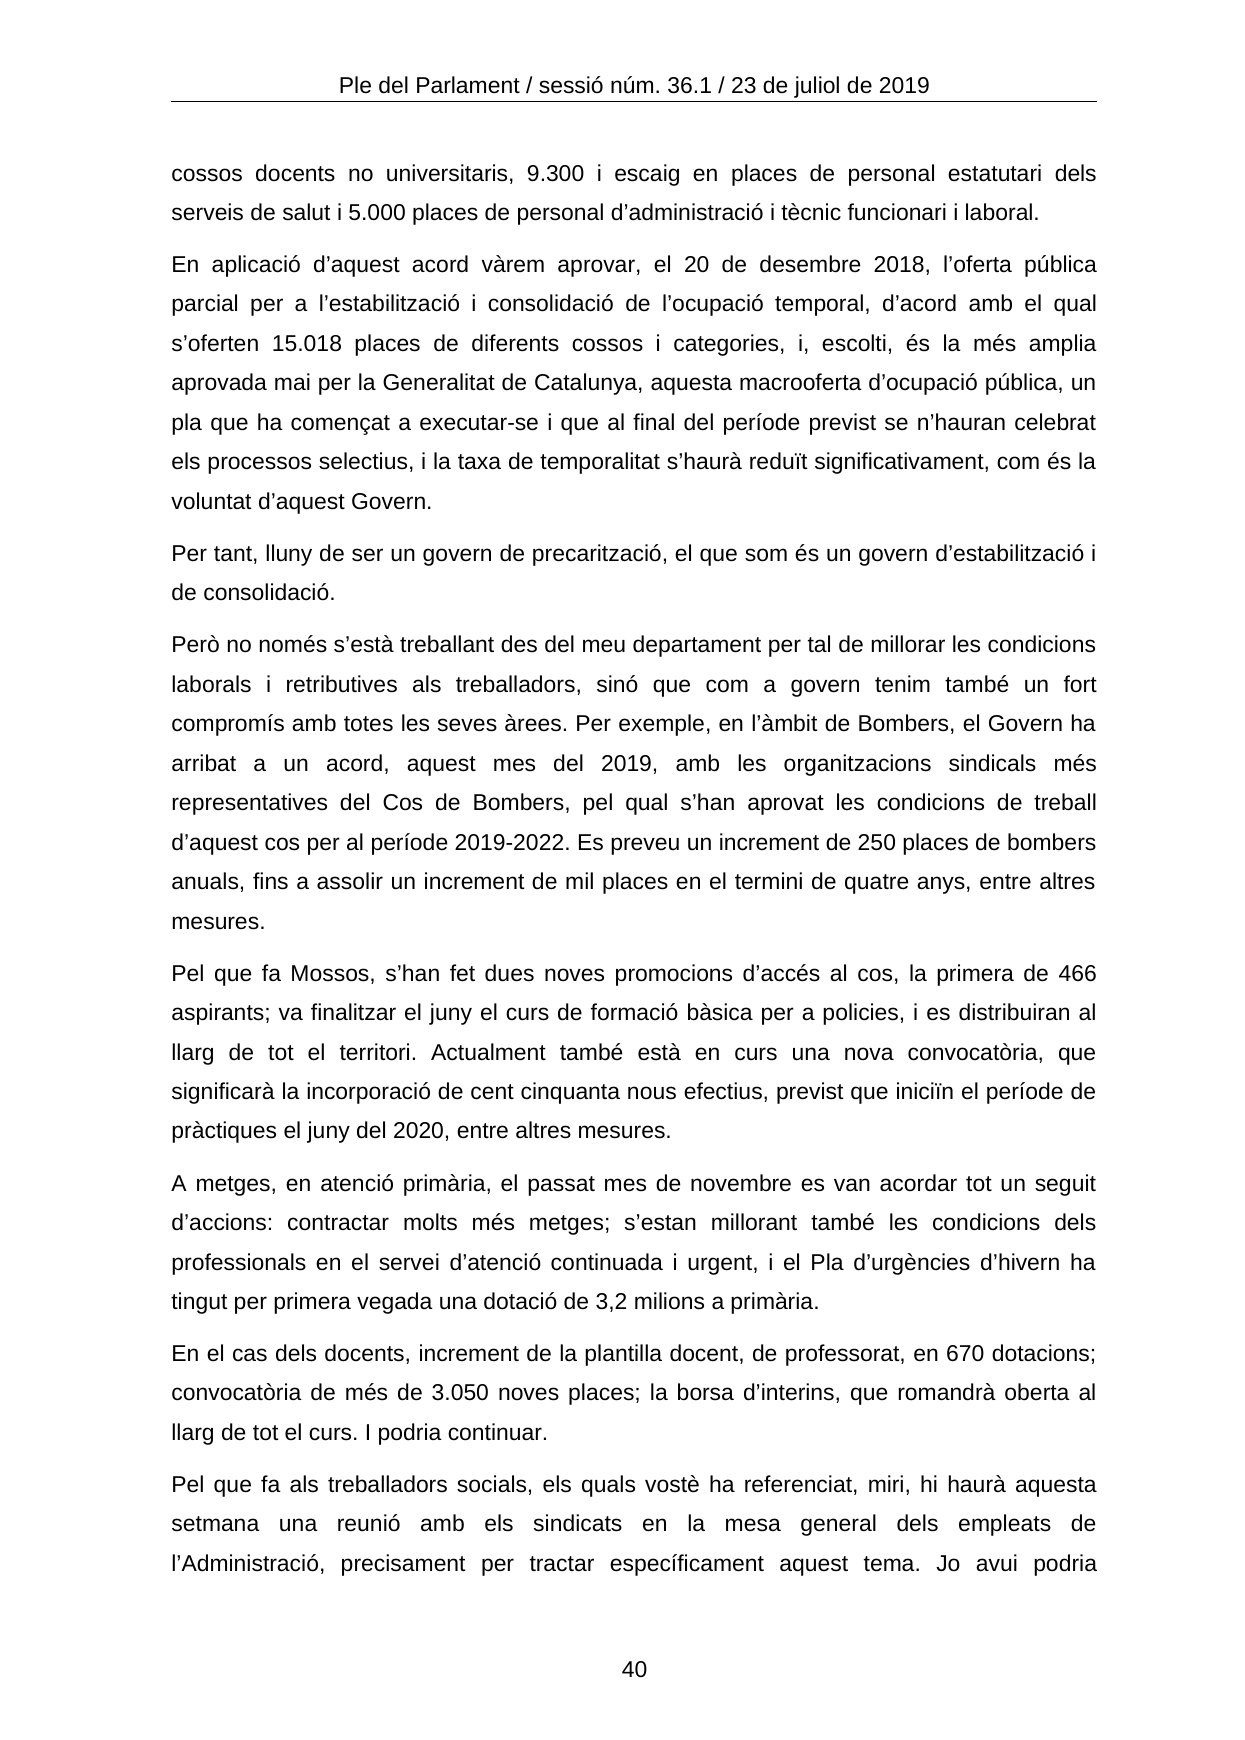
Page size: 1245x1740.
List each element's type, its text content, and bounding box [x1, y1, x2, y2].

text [171, 1471, 1097, 1576]
text Per tant, lluny de ser un govern de precarització, el que som és un govern d’estabilització i de consolidació. [171, 540, 1097, 606]
text En aplicació d’aquest acord vàrem aprovar, el 20 de desembre 2018, l’oferta pública parcial per a l’estabilització i consolidació de l’ocupació temporal, d’acord amb el qual s’oferten 15.018 places de diferents cossos i categories, i, escolti, és la més amplia aprovada mai per la Generalitat de Catalunya, aquesta macrooferta d’ocupació pública, un pla que ha començat a executar-se i que al final del període previst se n’hauran celebrat els processos selectius, i la taxa de temporalitat s’haurà reduït significativament, com és la voluntat d’aquest Govern. [171, 251, 1097, 514]
text A metges, en atenció primària, el passat mes de novembre es van acordar tot un seguit d’accions: contractar molts més metges; s’estan millorant també les condicions dels professionals en el servei d’atenció continuada i urgent, i el Pla d’urgències d’hivern ha tingut per primera vegada una dotació de 3,2 milions a primària. [171, 1169, 1097, 1314]
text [171, 159, 1097, 225]
text Pel que fa Mossos, s’han fet dues noves promocions d’accés al cos, la primera de 466 aspirants; va finalitzar el juny el curs de formació bàsica per a policies, i es distribuiran al llarg de tot el territori. Actualment també està en curs una nova convocatòria, que significarà la incorporació de cent cinquanta nous efectius, previst que iniciïn el període de pràctiques el juny del 2020, entre altres mesures. [171, 959, 1097, 1144]
text En el cas dels docents, increment de la plantilla docent, de professorat, en 670 dotacions; convocatòria de més de 3.050 noves places; la borsa d’interins, que romandrà oberta al llarg de tot el curs. I podria continuar. [171, 1340, 1097, 1445]
text Però no només s’està treballant des del meu departament per tal de millorar les condicions laborals i retributives als treballadors, sinó que com a govern tenim també un fort compromís amb totes les seves àrees. Per exemple, en l’àmbit de Bombers, el Govern ha arribat a un acord, aquest mes del 2019, amb les organitzacions sindicals més representatives del Cos de Bombers, pel qual s’han aprovat les condicions de treball d’aquest cos per al període 2019-2022. Es preveu un increment de 250 places de bombers anuals, fins a assolir un increment de mil places en el termini de quatre anys, entre altres mesures. [171, 631, 1097, 934]
